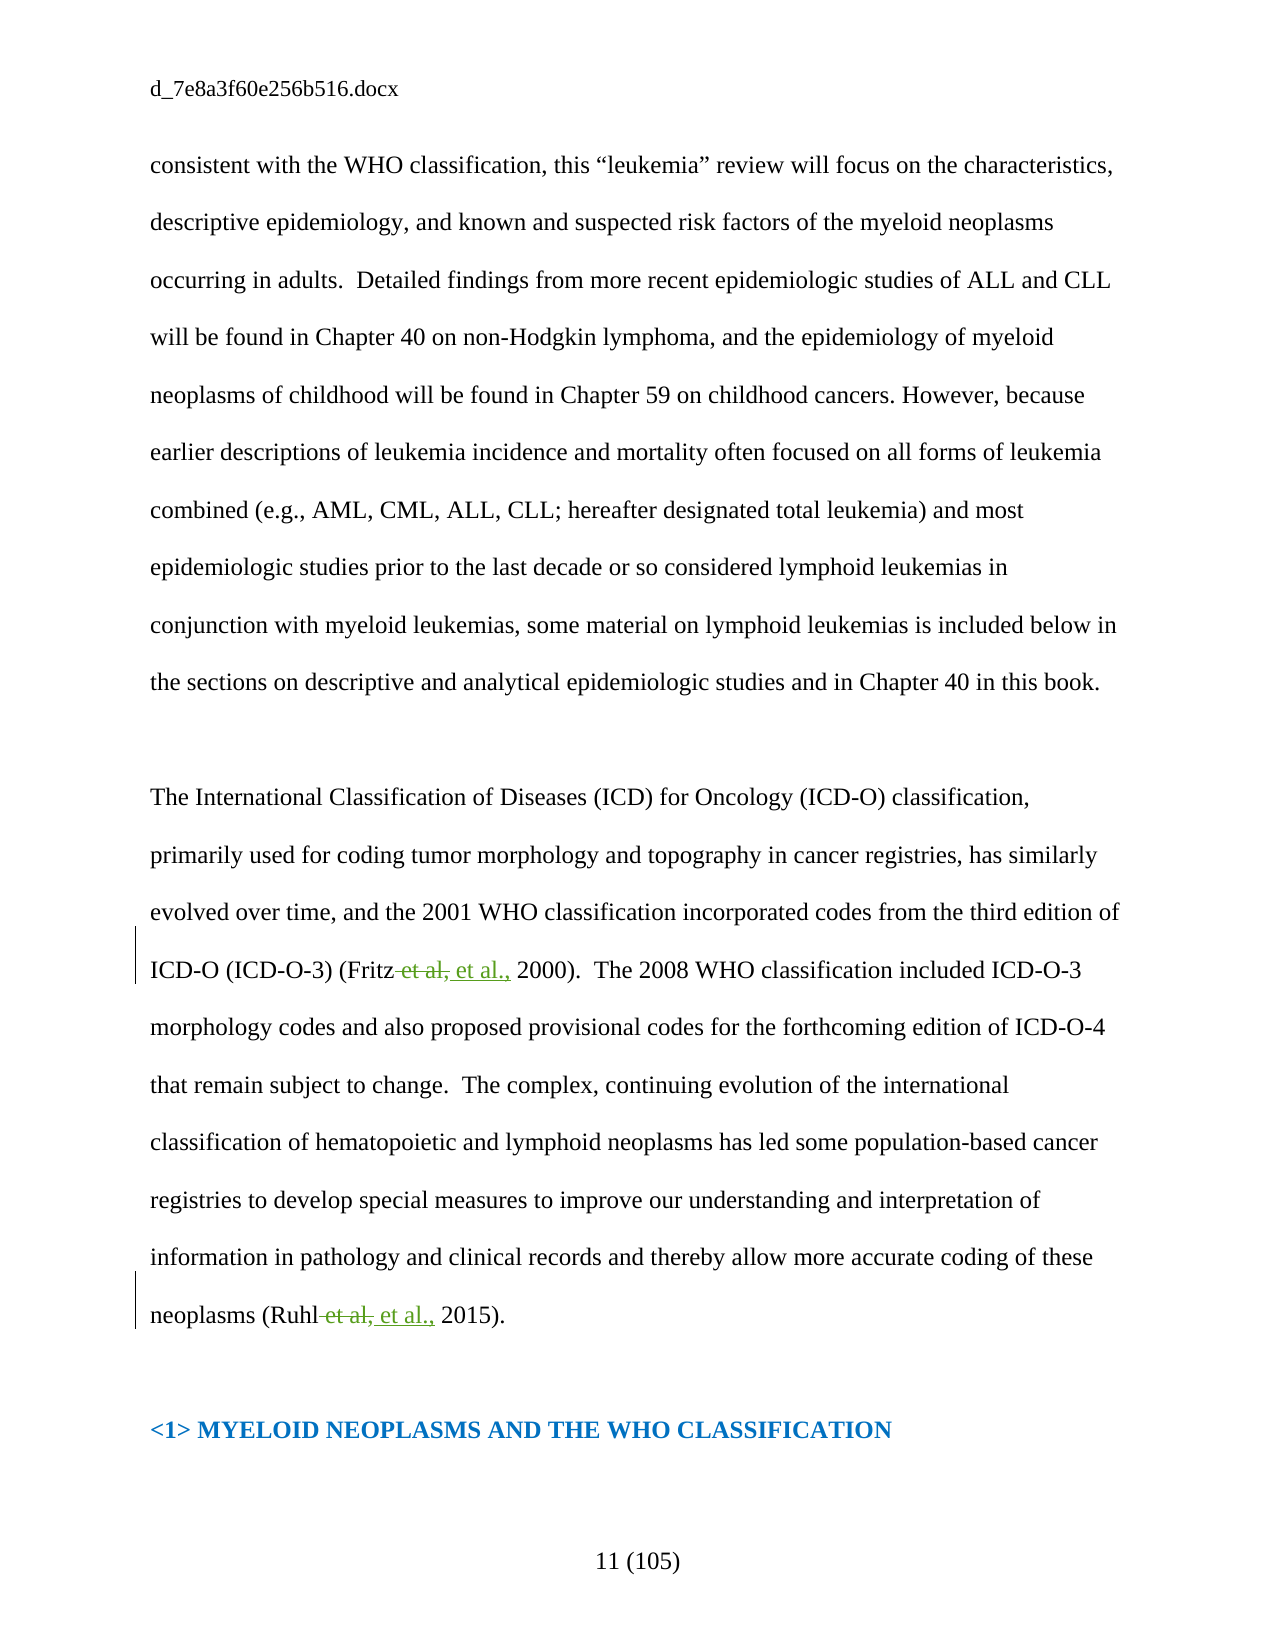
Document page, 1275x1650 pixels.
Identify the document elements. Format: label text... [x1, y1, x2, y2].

text <1> MYELOID NEOPLASMS AND THE WHO CLASSIFICATION [150, 1415, 1125, 1444]
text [150, 150, 1125, 696]
text The International Classification of Diseases (ICD) for Oncology (ICD-O) classification, primarily used for coding tumor morphology and topography in cancer registries, has similarly evolved over time, and the 2001 WHO classification incorporated codes from the third edition of ICD-O (ICD-O-3) (Fritz 2000). The 2008 WHO classification included ICD-O-3 morphology codes and also proposed provisional codes for the forthcoming edition of ICD-O-4 that remain subject to change. The complex, continuing evolution of the international classification of hematopoietic and lymphoid neoplasms has led some population-based cancer registries to develop special measures to improve our understanding and interpretation of information in pathology and clinical records and thereby allow more accurate coding of these neoplasms (Ruhl 2015). [150, 782, 1125, 1329]
